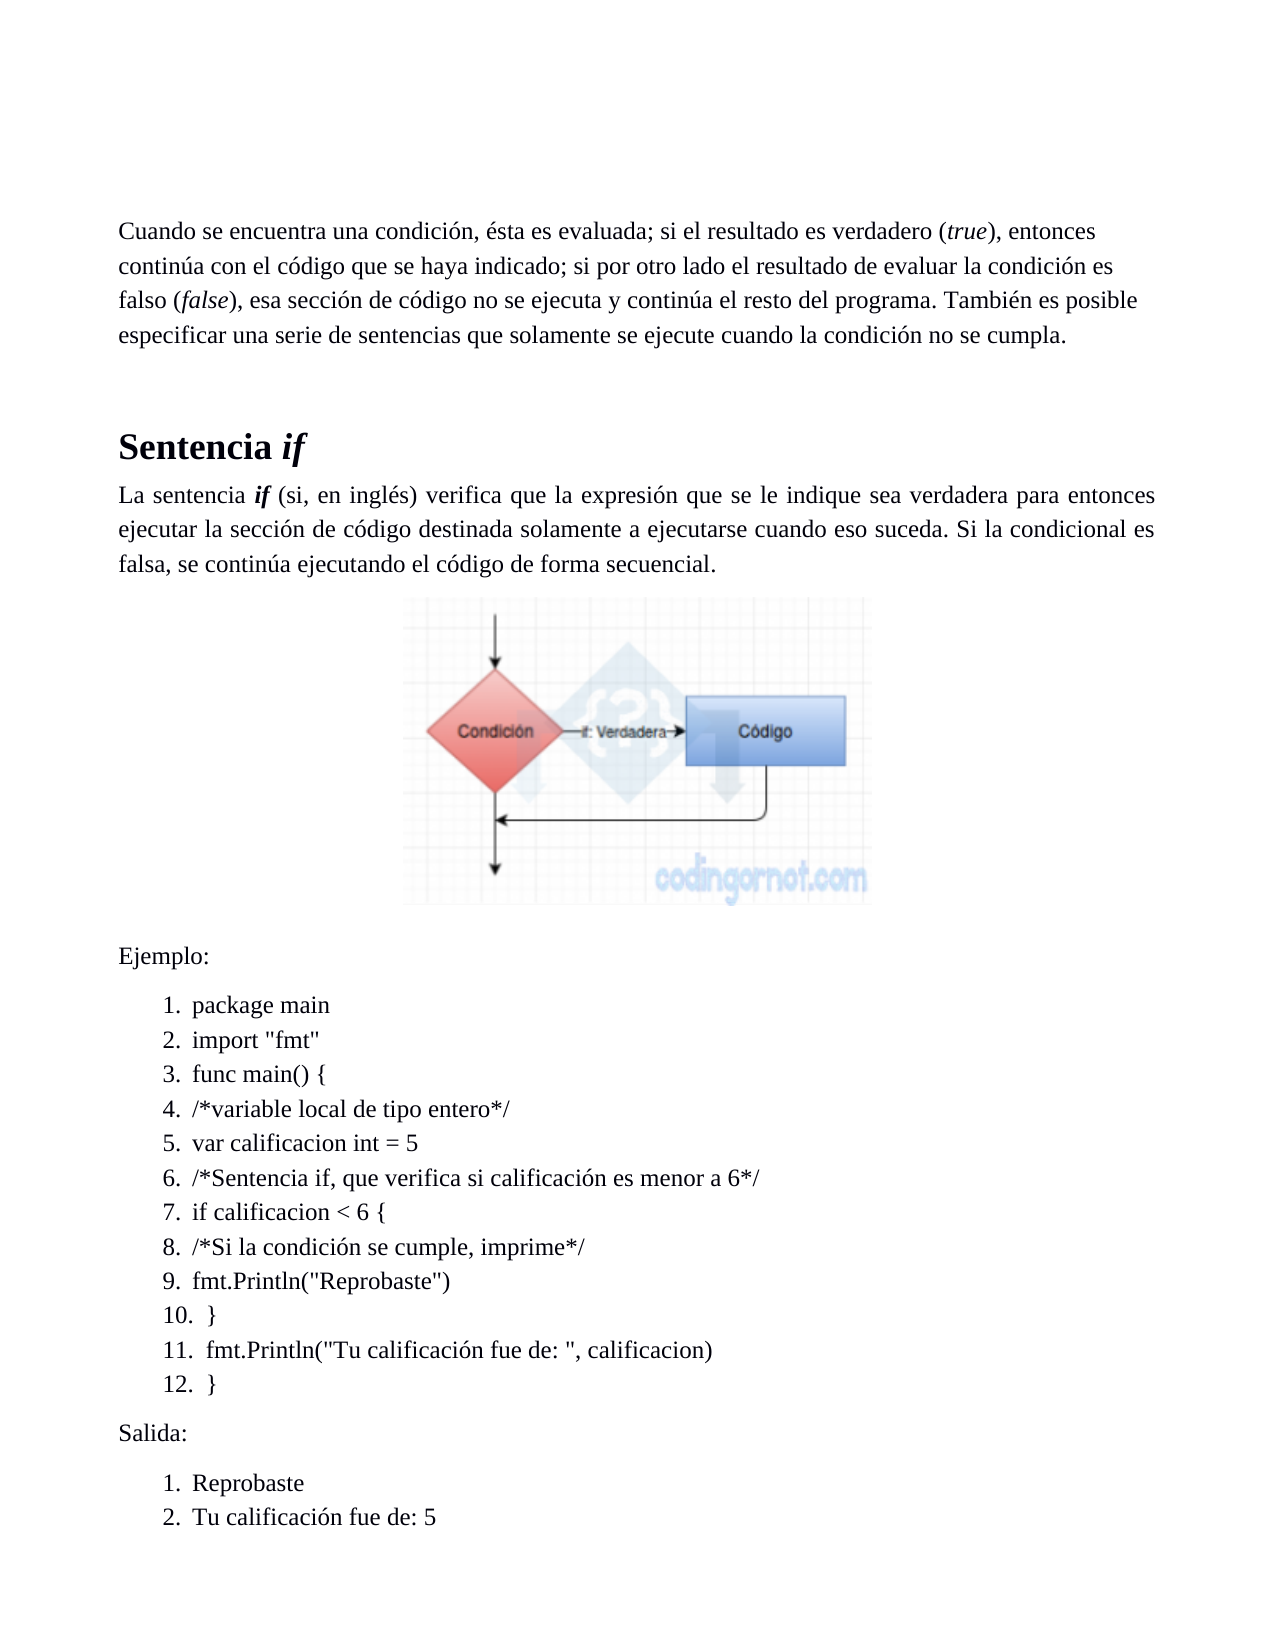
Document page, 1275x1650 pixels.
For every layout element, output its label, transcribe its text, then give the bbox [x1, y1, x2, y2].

text Salida: [118, 1418, 1157, 1447]
list /*variable local de tipo entero*/ [162, 1094, 1157, 1122]
list import "fmt" [162, 1025, 1157, 1053]
list Reprobaste [162, 1468, 1157, 1496]
list package main [162, 990, 1157, 1019]
list func main() { [162, 1059, 1157, 1088]
list fmt.Println("Tu calificación fue de: ", calificacion) [162, 1335, 1157, 1364]
list } [162, 1369, 1157, 1398]
text Cuando se encuentra una condición, ésta es evaluada; si el resultado es verdadero (true), entonces continúa con el código que se haya indicado; si por otro lado el resultado de evaluar la condición es falso (false), esa sección de código no se ejecuta y continúa el resto del programa. También es posible especificar una serie de sentencias que solamente se ejecute cuando la condición no se cumpla. [118, 216, 1157, 348]
list var calificacion int = 5 [162, 1128, 1157, 1157]
text Ejemplo: [118, 941, 1157, 970]
picture [403, 597, 872, 906]
list /*Si la condición se cumple, imprime*/ [162, 1232, 1157, 1260]
list } [162, 1301, 1157, 1329]
list /*Sentencia if, que verifica si calificación es menor a 6*/ [162, 1163, 1157, 1191]
text La sentencia if (si, en inglés) verifica que la expresión que se le indique sea verdadera para entonces ejecutar la sección de código destinada solamente a ejecutarse cuando eso suceda. Si la condicional es falsa, se continúa ejecutando el código de forma secuencial. [118, 480, 1157, 577]
list if calificacion < 6 { [162, 1197, 1157, 1226]
text Sentencia if [118, 424, 1157, 467]
list fmt.Println("Reprobaste") [162, 1266, 1157, 1295]
list Tu calificación fue de: 5 [162, 1502, 1157, 1531]
